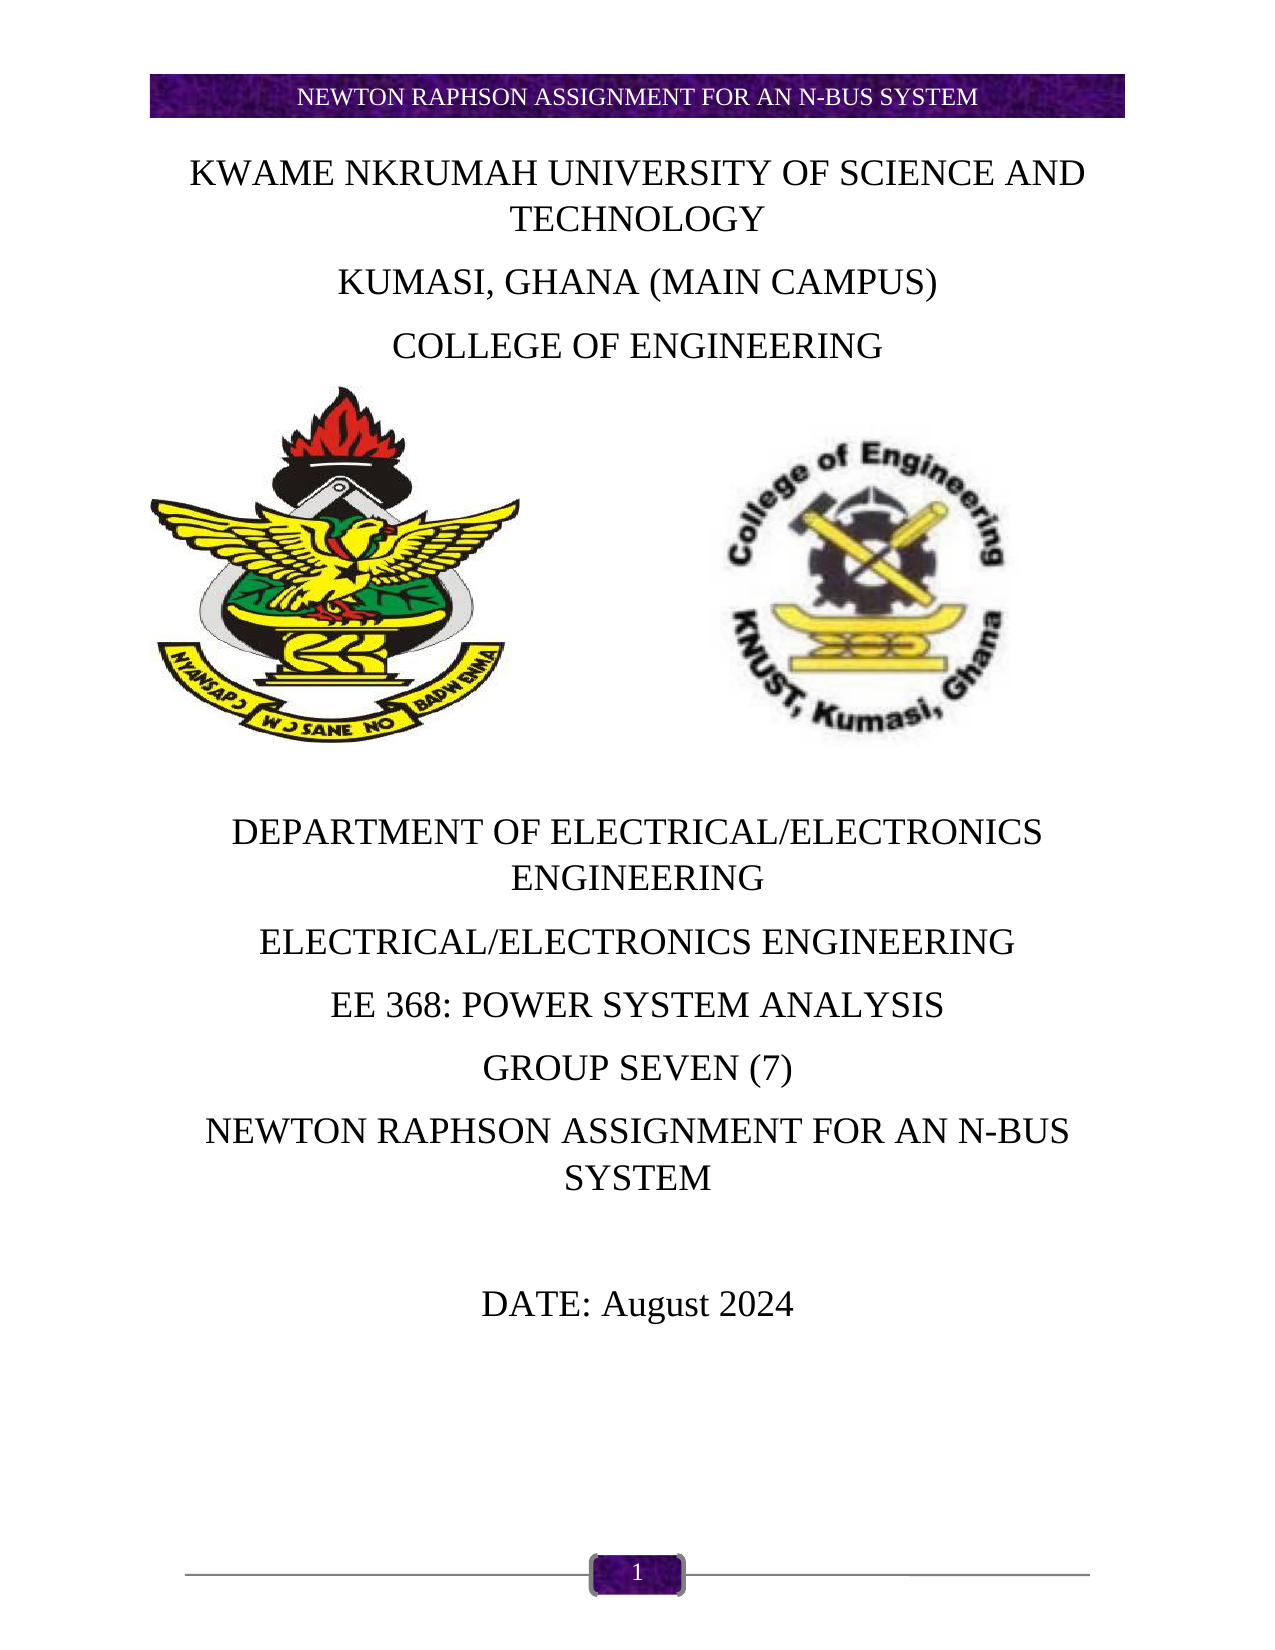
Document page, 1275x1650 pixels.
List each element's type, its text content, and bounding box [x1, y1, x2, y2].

text DATE: August 2024 [150, 1282, 1125, 1325]
text ELECTRICAL/ELECTRONICS ENGINEERING [150, 919, 1125, 962]
text GROUP SEVEN (7) [150, 1046, 1125, 1089]
text EE 368: POWER SYSTEM ANALYSIS [150, 982, 1125, 1025]
picture [594, 1555, 681, 1595]
text DEPARTMENT OF ELECTRICAL/ELECTRONICS ENGINEERING [150, 763, 1125, 899]
text COLLEGE OF ENGINEERING [150, 323, 1125, 366]
picture [150, 386, 520, 743]
picture [149, 74, 1125, 118]
picture [670, 386, 1067, 783]
text KUMASI, GHANA (MAIN CAMPUS) [150, 260, 1125, 303]
text NEWTON RAPHSON ASSIGNMENT FOR AN N-BUS SYSTEM [150, 1109, 1125, 1198]
text KWAME NKRUMAH UNIVERSITY OF SCIENCE AND TECHNOLOGY [150, 150, 1125, 240]
